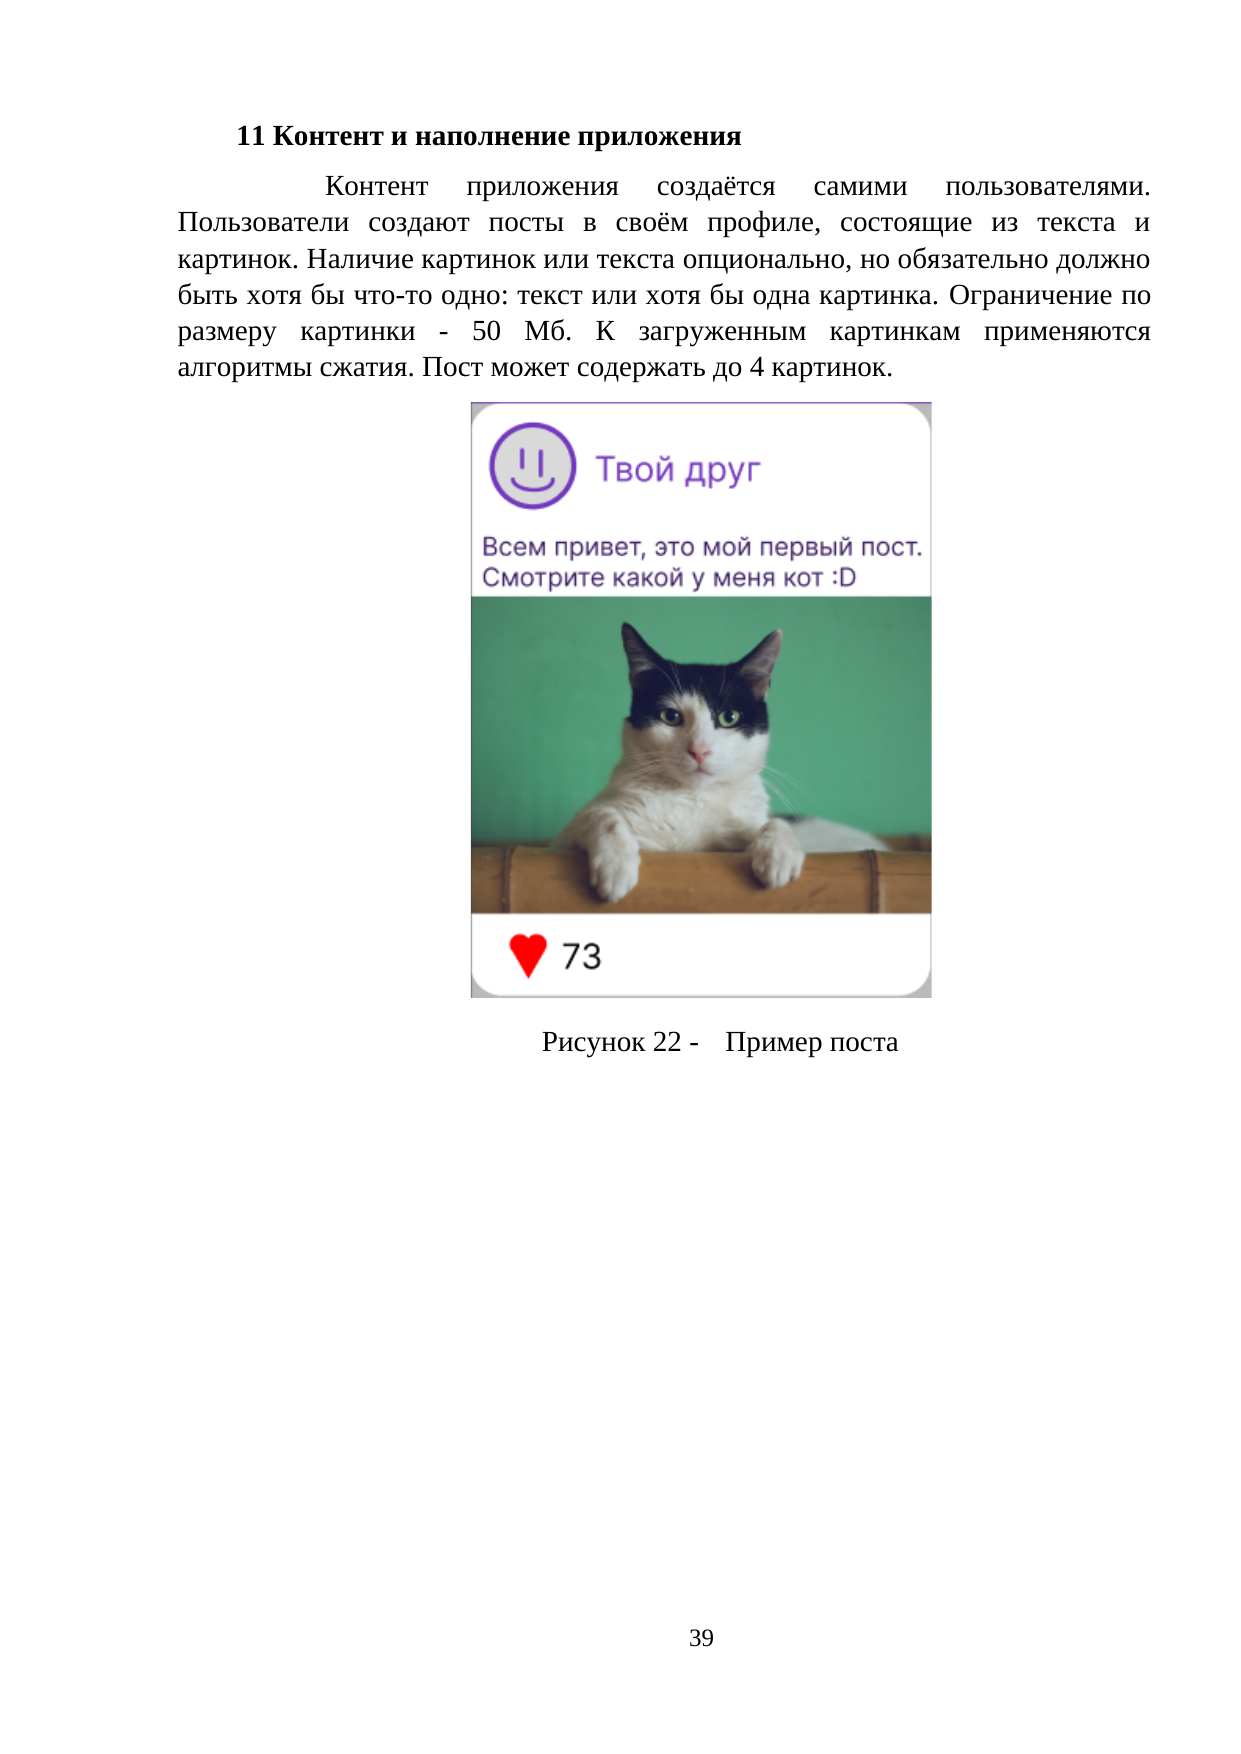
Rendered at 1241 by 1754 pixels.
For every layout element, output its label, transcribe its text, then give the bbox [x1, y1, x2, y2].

text Пример поста [288, 1024, 1152, 1058]
text Контент и наполнение приложения [236, 118, 1152, 152]
text Контент приложения создаётся самими пользователями. Пользователи создают посты в своём профиле, состоящие из текста и картинок. Наличие картинок или текста опционально, но обязательно должно быть хотя бы что-то одно: текст или хотя бы одна картинка. Ограничение по размеру картинки - 50 Мб. К загруженным картинкам применяются алгоритмы сжатия. Пост может содержать до 4 картинок. [177, 168, 1152, 383]
picture [470, 402, 932, 998]
